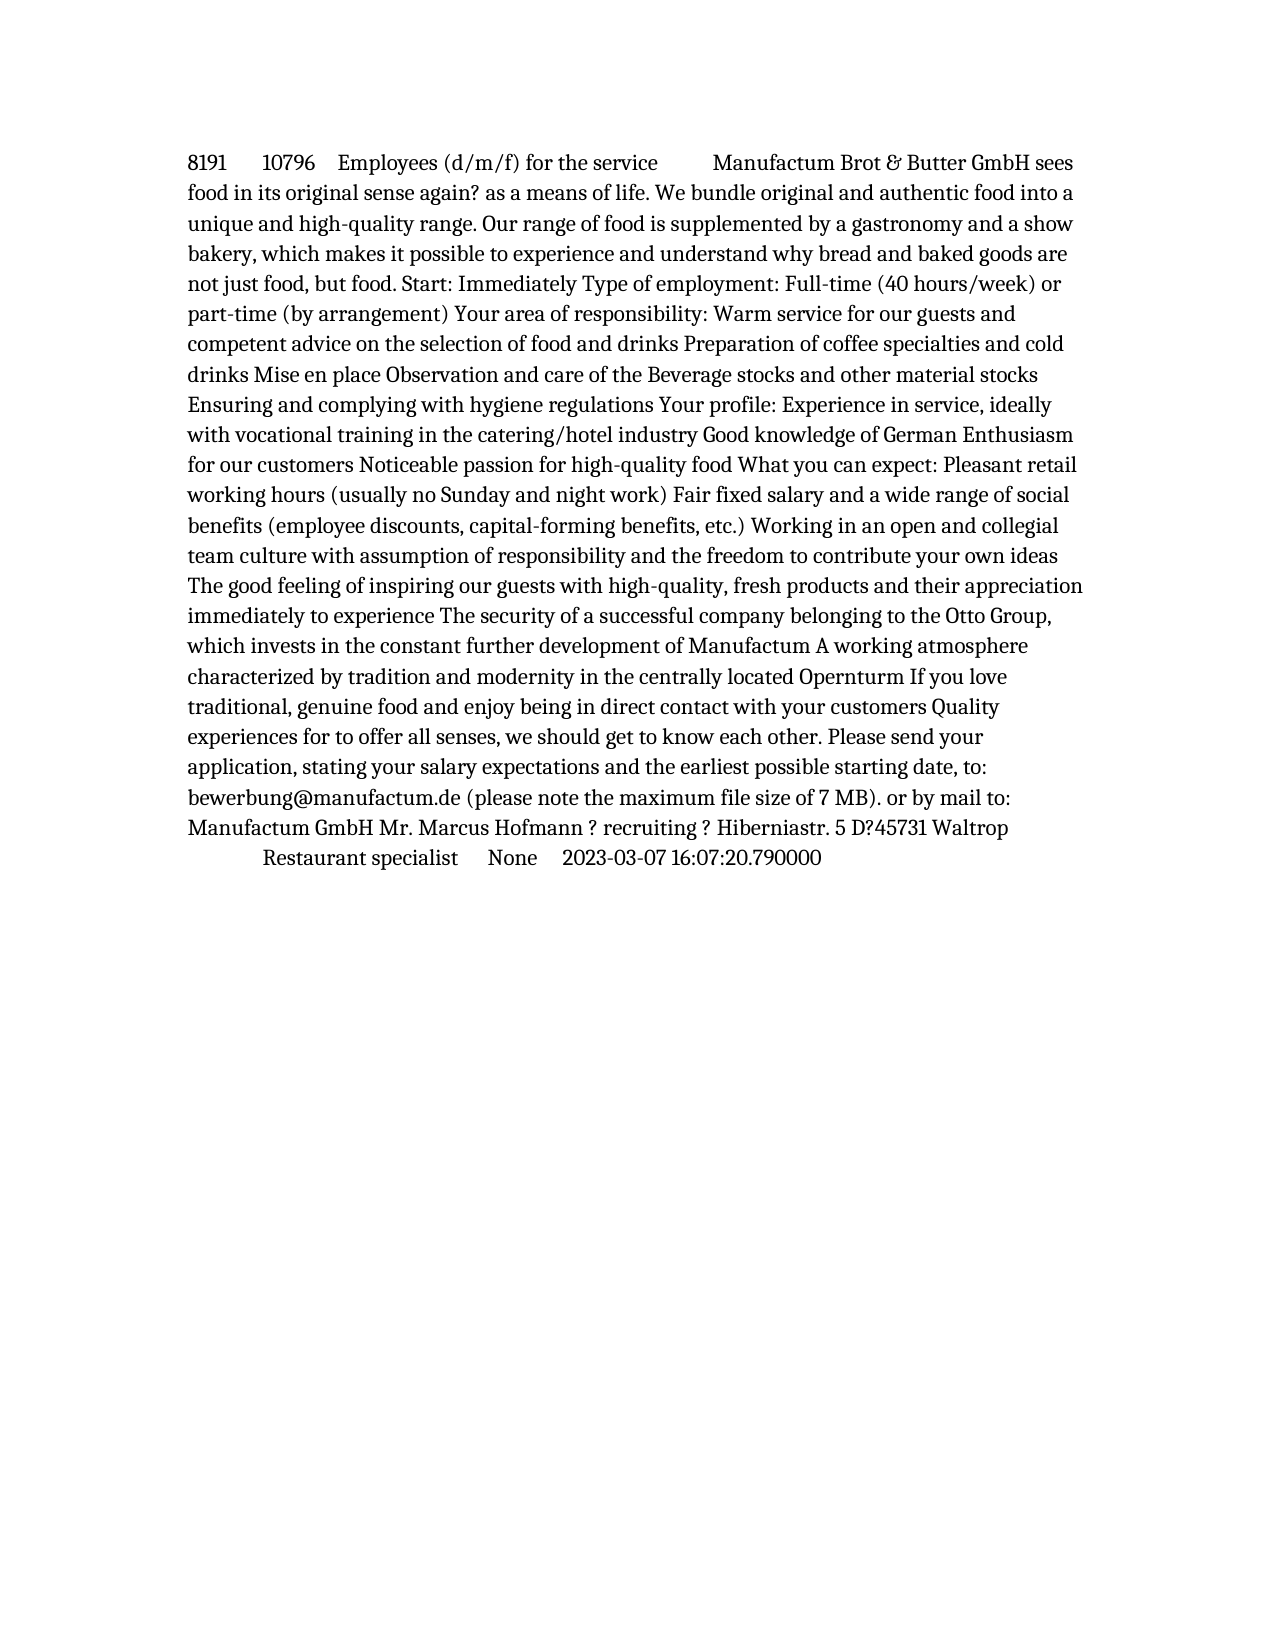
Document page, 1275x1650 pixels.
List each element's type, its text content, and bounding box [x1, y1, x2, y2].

text 8191 10796 Employees (d/m/f) for the service Manufactum Brot & Butter GmbH sees food in its original sense again? as a means of life. We bundle original and authentic food into a unique and high-quality range. Our range of food is supplemented by a gastronomy and a show bakery, which makes it possible to experience and understand why bread and baked goods are not just food, but food. Start: Immediately Type of employment: Full-time (40 hours/week) or part-time (by arrangement) Your area of ​​responsibility: Warm service for our guests and competent advice on the selection of food and drinks Preparation of coffee specialties and cold drinks Mise en place Observation and care of the Beverage stocks and other material stocks Ensuring and complying with hygiene regulations Your profile: Experience in service, ideally with vocational training in the catering/hotel industry Good knowledge of German Enthusiasm for our customers Noticeable passion for high-quality food What you can expect: Pleasant retail working hours (usually no Sunday and night work) Fair fixed salary and a wide range of social benefits (employee discounts, capital-forming benefits, etc.) Working in an open and collegial team culture with assumption of responsibility and the freedom to contribute your own ideas The good feeling of inspiring our guests with high-quality, fresh products and their appreciation immediately to experience The security of a successful company belonging to the Otto Group, which invests in the constant further development of Manufactum A working atmosphere characterized by tradition and modernity in the centrally located Opernturm If you love traditional, genuine food and enjoy being in direct contact with your customers Quality experiences for to offer all senses, we should get to know each other. Please send your application, stating your salary expectations and the earliest possible starting date, to: bewerbung@manufactum.de (please note the maximum file size of 7 MB). or by mail to: Manufactum GmbH Mr. Marcus Hofmann ? recruiting ? Hiberniastr. 5 D?45731 Waltrop Restaurant specialist None 2023-03-07 16:07:20.790000 [187, 150, 1087, 901]
